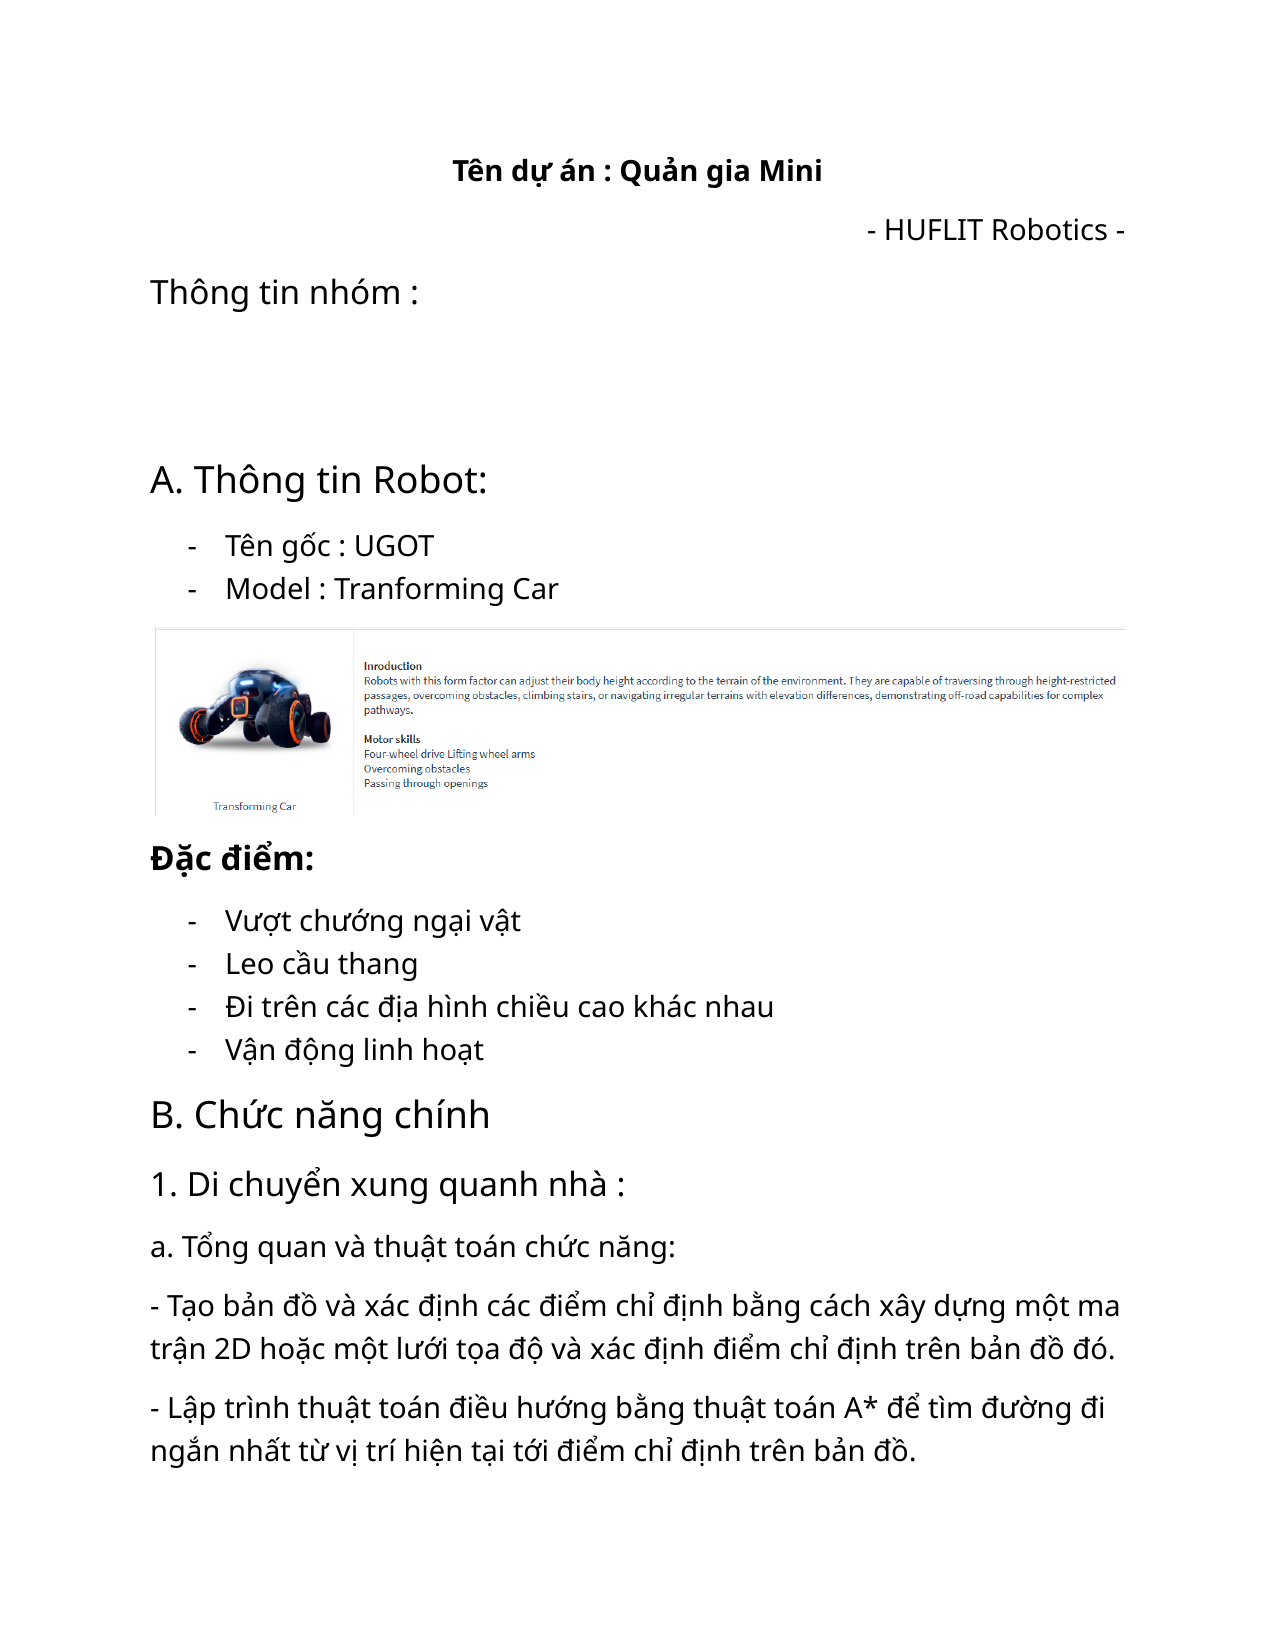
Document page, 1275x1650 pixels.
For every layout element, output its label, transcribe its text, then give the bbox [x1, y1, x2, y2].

text - Lập trình thuật toán điều hướng bằng thuật toán A* để tìm đường đi ngắn nhất từ vị trí hiện tại tới điểm chỉ định trên bản đồ. [150, 1388, 1125, 1470]
text - Tạo bản đồ và xác định các điểm chỉ định bằng cách xây dựng một ma trận 2D hoặc một lưới tọa độ và xác định điểm chỉ định trên bản đồ đó. [150, 1285, 1125, 1368]
text 1. Di chuyển xung quanh nhà : [150, 1160, 1125, 1206]
text B. Chức năng chính [150, 1088, 1125, 1139]
text - HUFLIT Robotics - [150, 209, 1125, 249]
text Đặc điểm: [150, 835, 1125, 880]
text a. Tổng quan và thuật toán chức năng: [150, 1226, 1125, 1266]
list Vận động linh hoạt [187, 1029, 1125, 1069]
list Model : Tranforming Car [187, 568, 1125, 608]
picture [150, 627, 1125, 816]
list Leo cầu thang [187, 943, 1125, 983]
list Tên gốc : UGOT [187, 525, 1125, 565]
list Đi trên các địa hình chiều cao khác nhau [187, 986, 1125, 1026]
list Vượt chướng ngại vật [187, 901, 1125, 940]
text A. Thông tin Robot: [150, 453, 1125, 504]
text Tên dự án : Quản gia Mini [150, 150, 1125, 190]
text Thông tin nhóm : [150, 269, 1125, 314]
